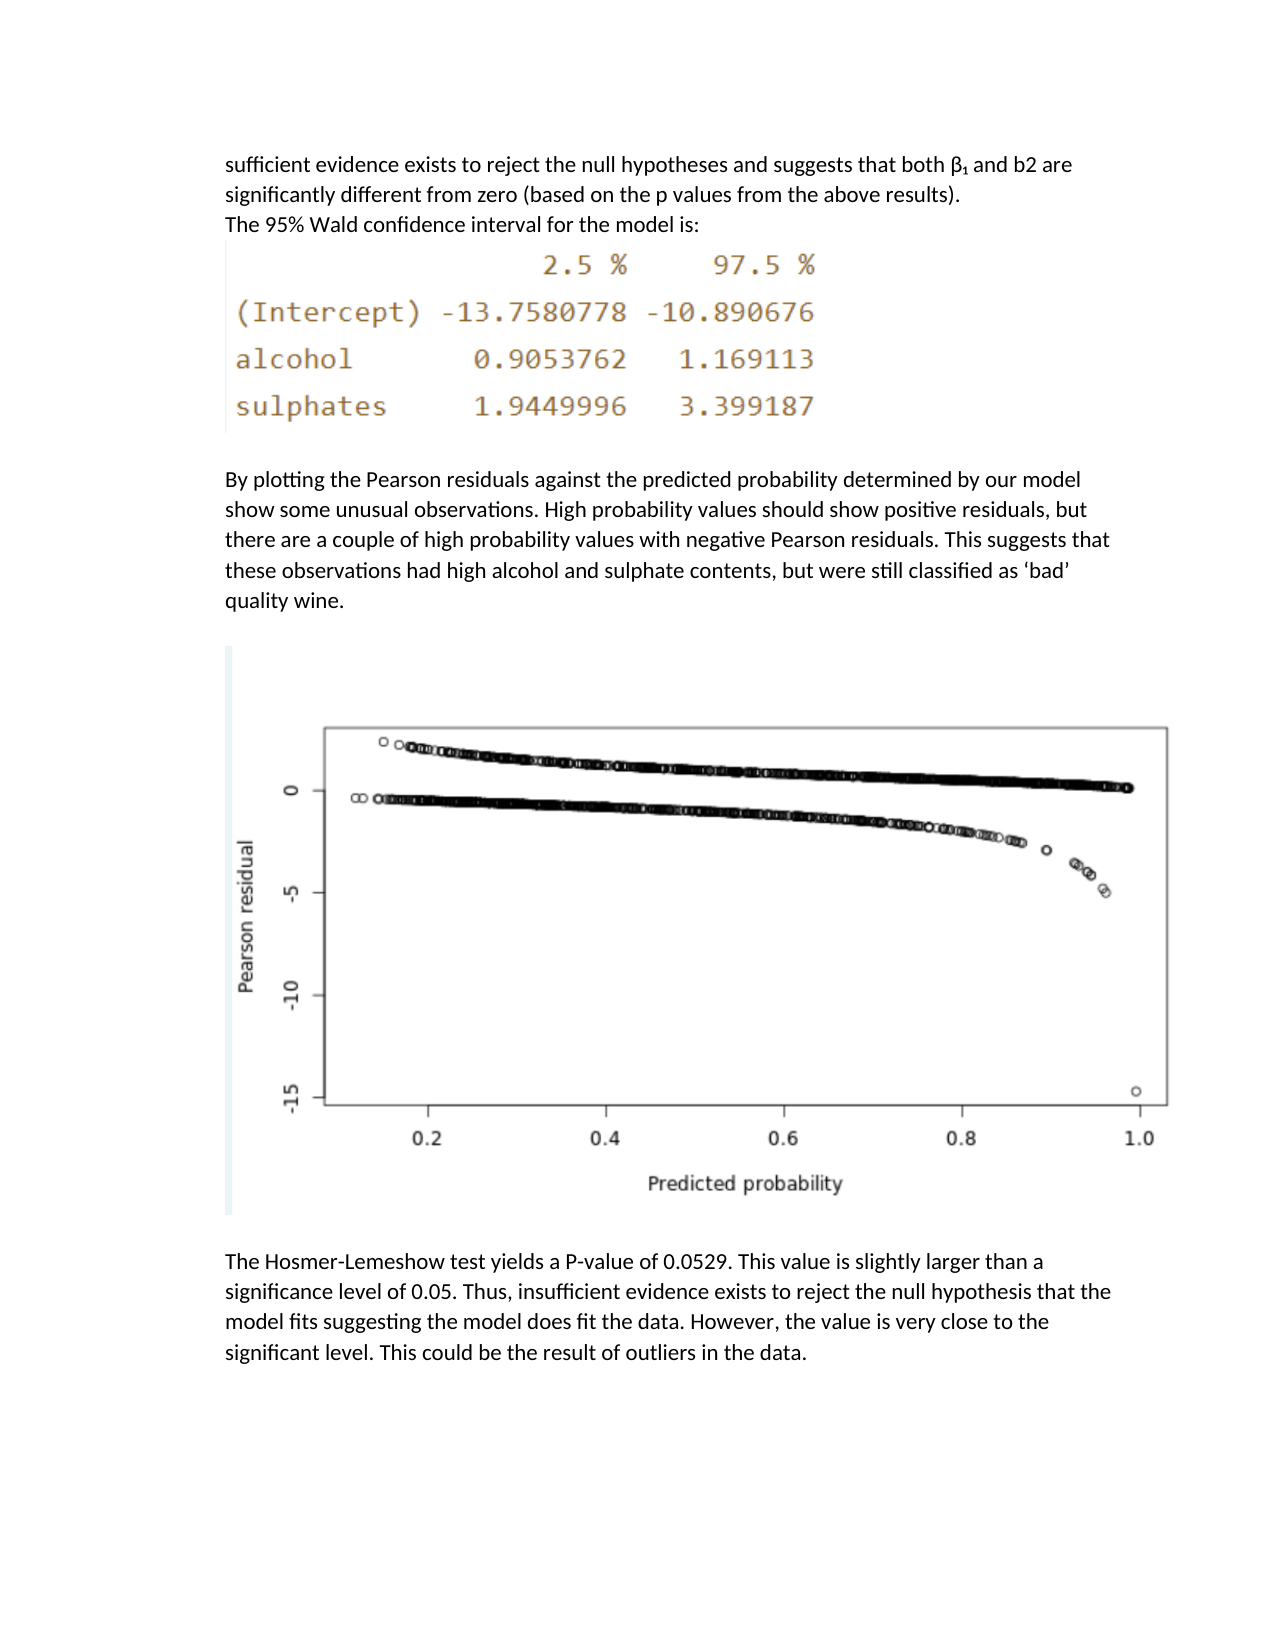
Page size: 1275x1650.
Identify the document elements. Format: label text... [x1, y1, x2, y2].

list The 95% Wald confidence interval for the model is: [225, 210, 1125, 238]
list The Hosmer-Lemeshow test yields a P-value of 0.0529. This value is slightly larger than a significance level of 0.05. Thus, insufficient evidence exists to reject the null hypothesis that the model fits suggesting the model does fit the data. However, the value is very close to the significant level. This could be the result of outliers in the data. [225, 1247, 1125, 1366]
list By plotting the Pearson residuals against the predicted probability determined by our model show some unusual observations. High probability values should show positive residuals, but there are a couple of high probability values with negative Pearson residuals. This suggests that these observations had high alcohol and sulphate contents, but were still classified as ‘bad’ quality wine. [225, 465, 1125, 614]
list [225, 150, 1125, 208]
picture [225, 646, 1200, 1215]
picture [225, 240, 985, 433]
